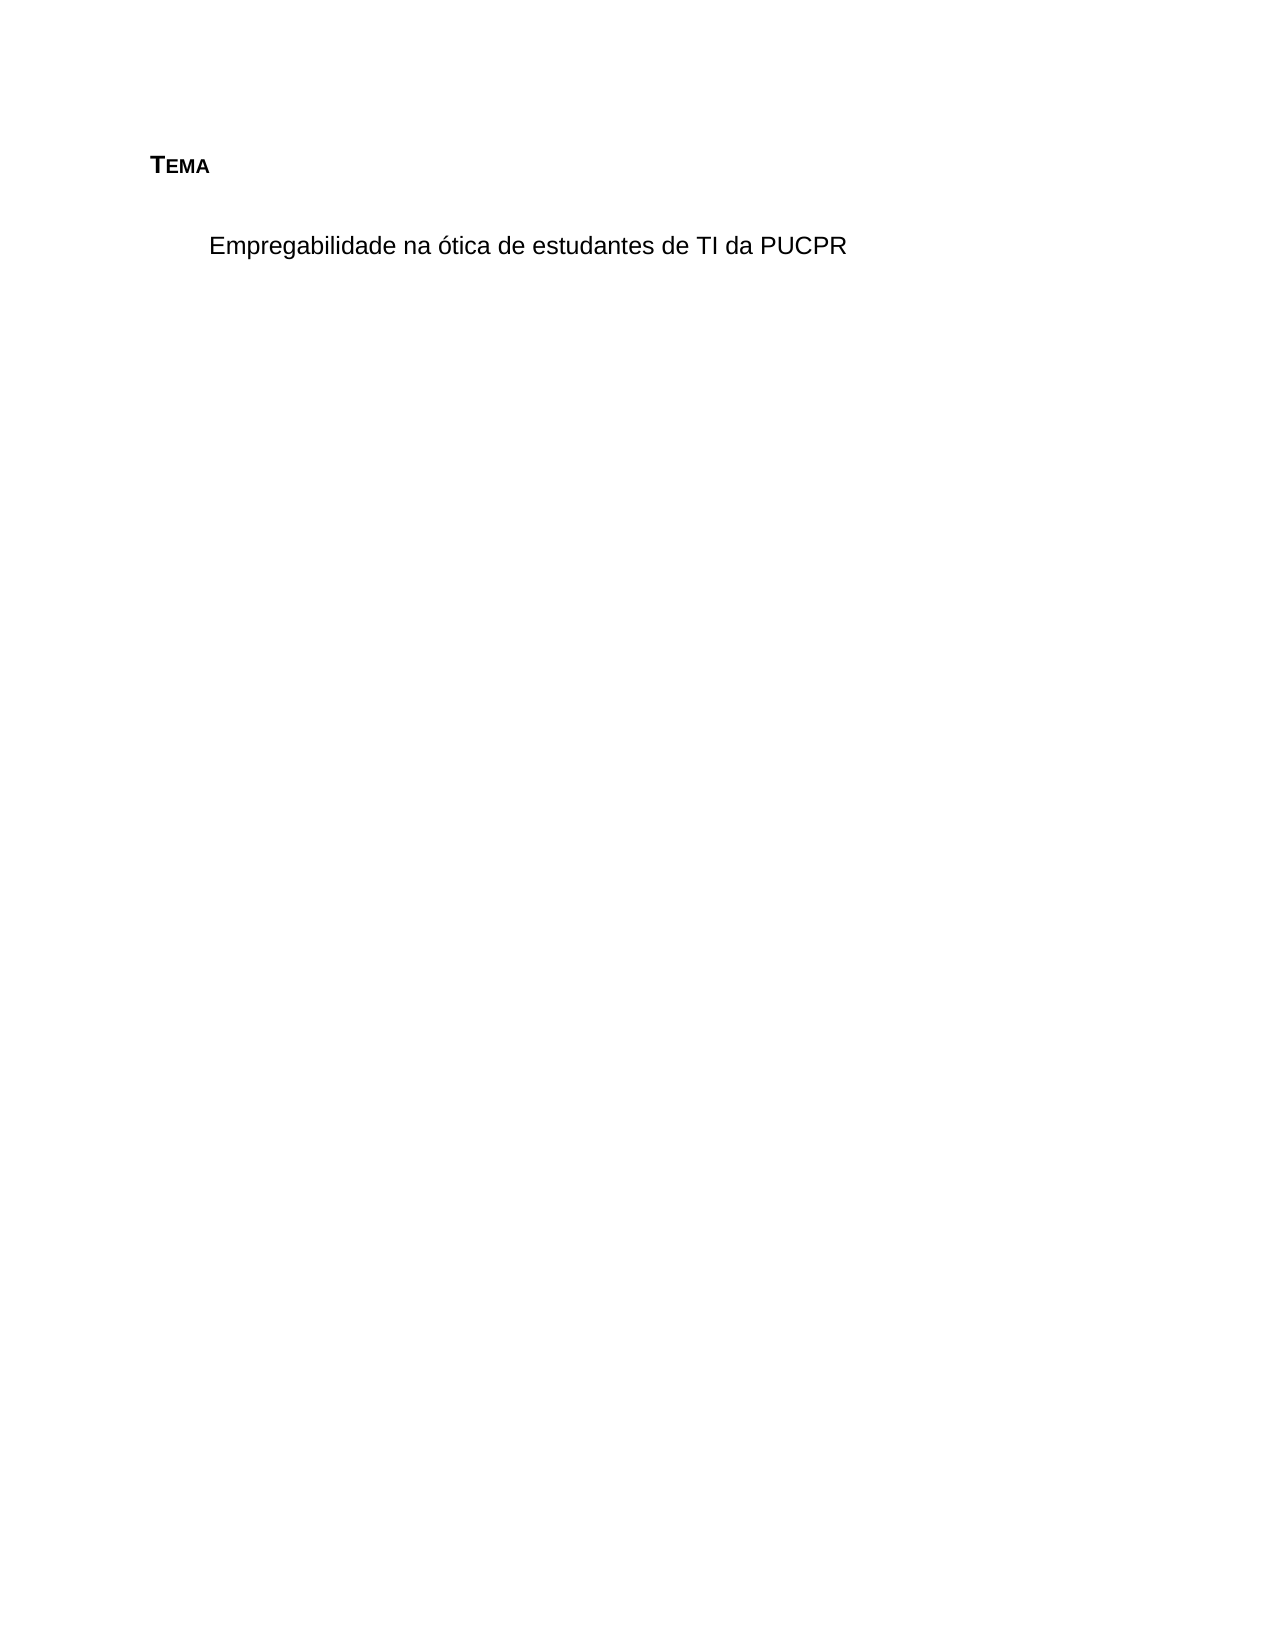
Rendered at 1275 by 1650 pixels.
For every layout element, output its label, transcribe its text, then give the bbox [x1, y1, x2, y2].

subtitle Tema [150, 150, 1125, 179]
text Empregabilidade na ótica de estudantes de TI da PUCPR [150, 231, 1125, 259]
